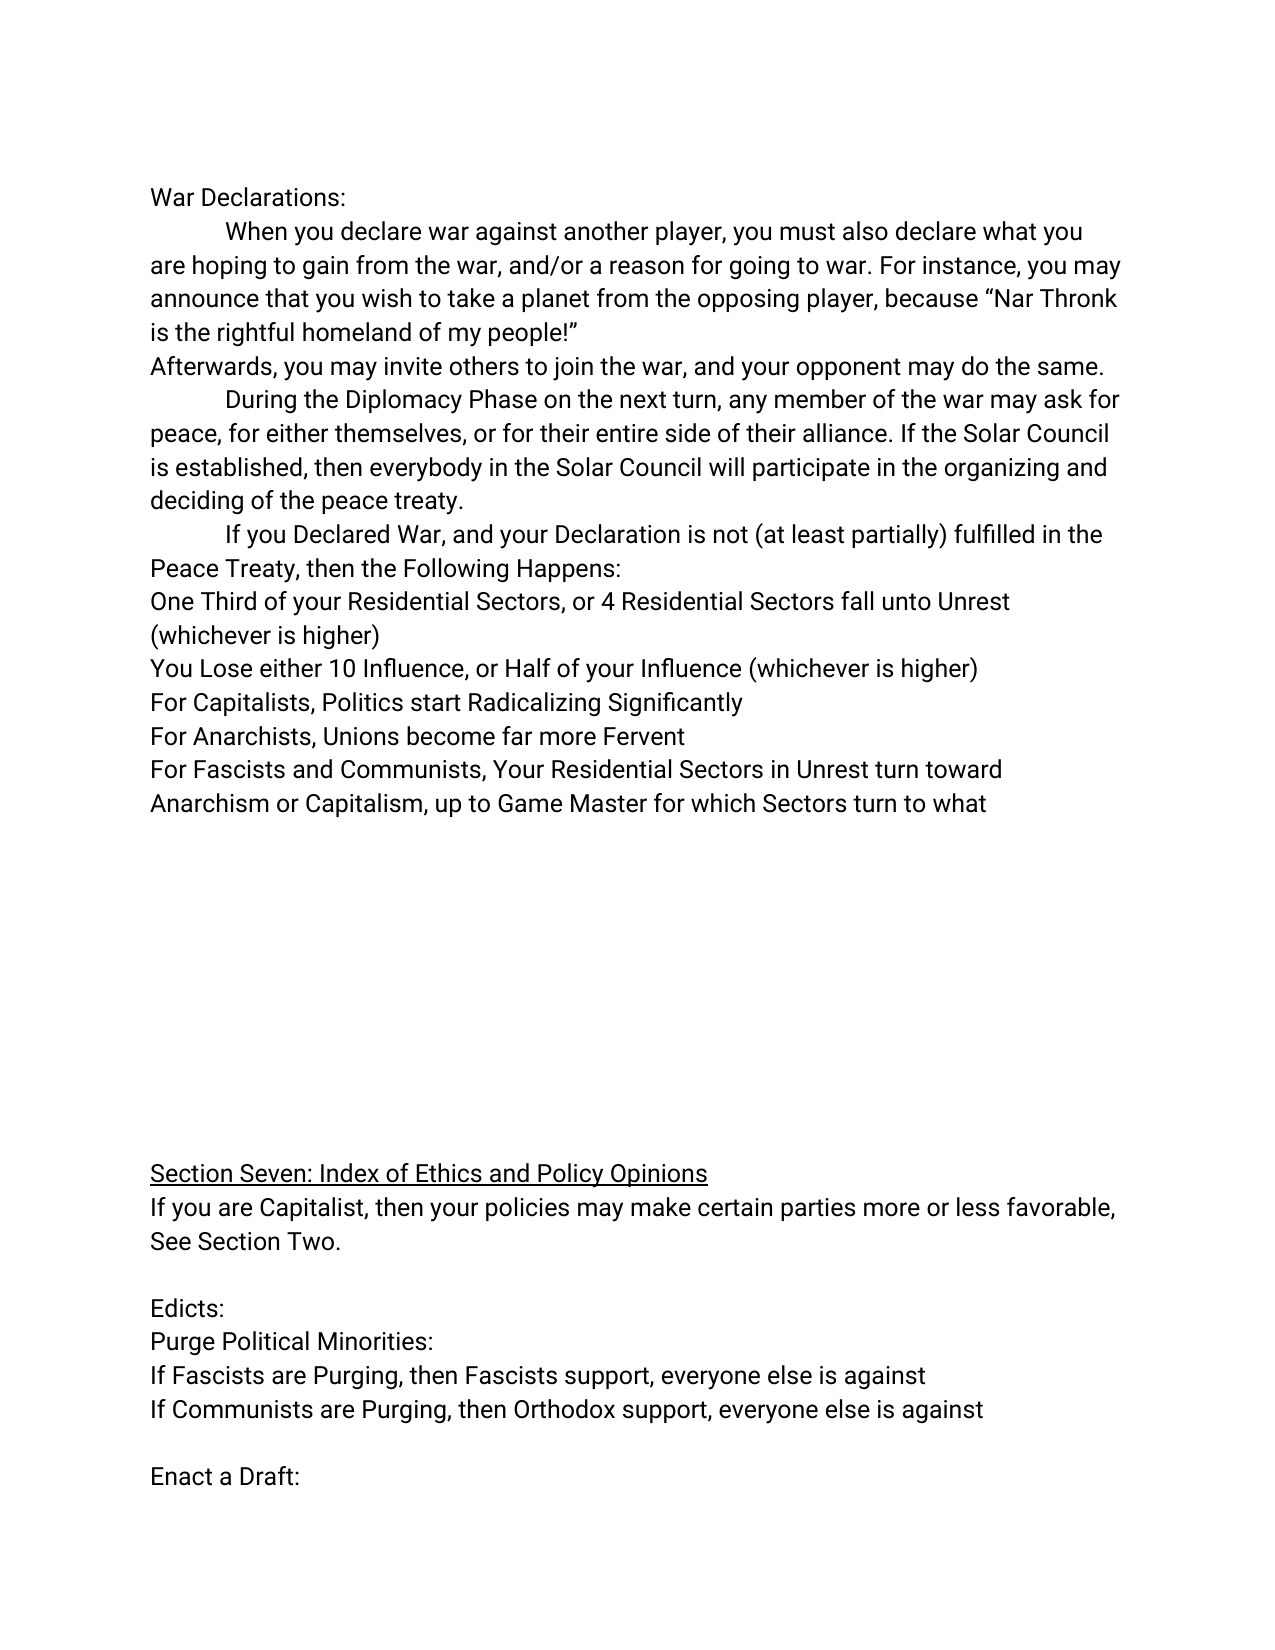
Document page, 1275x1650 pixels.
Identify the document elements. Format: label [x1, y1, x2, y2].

text [150, 150, 1125, 213]
text [150, 217, 1125, 1491]
